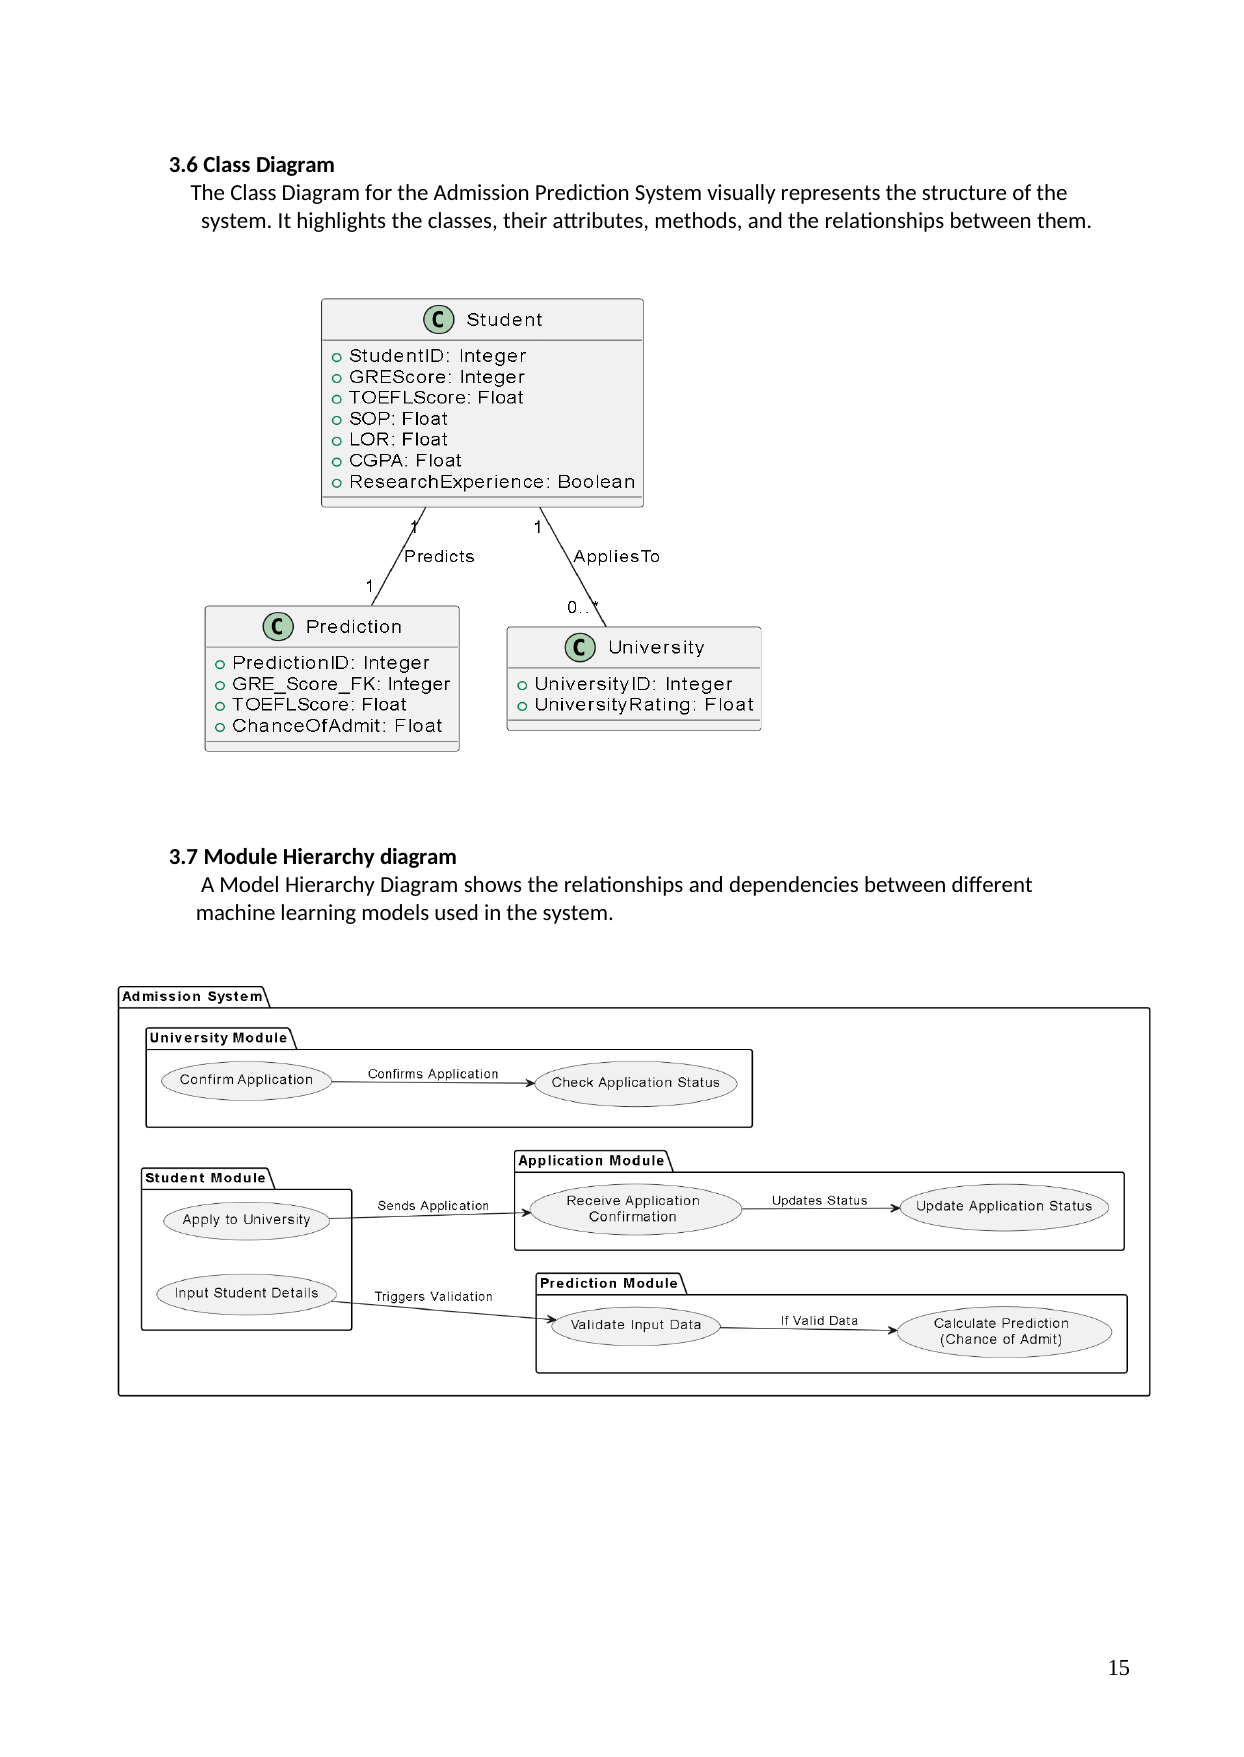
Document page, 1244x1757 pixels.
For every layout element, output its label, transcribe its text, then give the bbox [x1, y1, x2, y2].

text The Class Diagram for the Admission Prediction System visually represents the structure of the system. It highlights the classes, their attributes, methods, and the relationships between them. [190, 178, 1111, 234]
subtitle Class Diagram [169, 150, 1199, 178]
text A Model Hierarchy Diagram shows the relationships and dependencies between different machine learning models used in the system. [196, 870, 1107, 926]
picture [117, 986, 1151, 1397]
subtitle Module Hierarchy diagram [169, 842, 1199, 870]
picture [204, 298, 762, 752]
